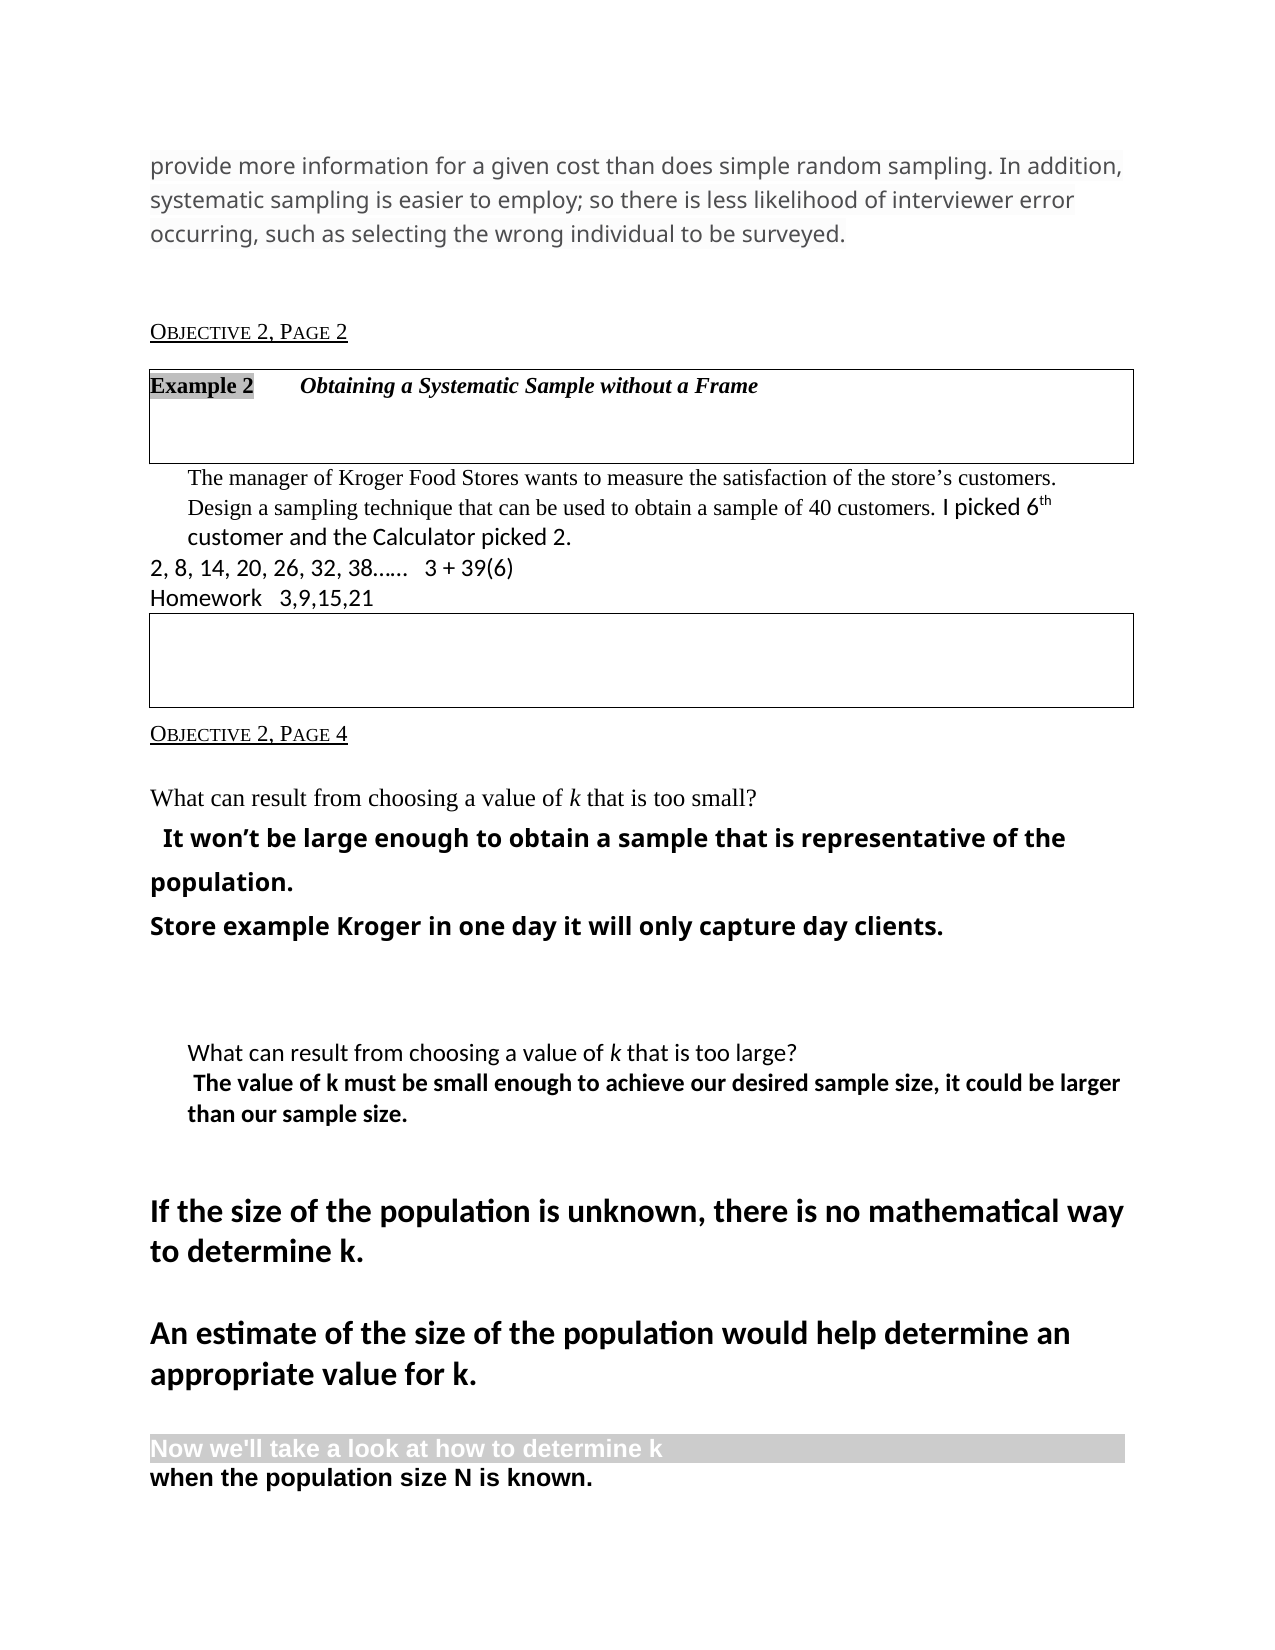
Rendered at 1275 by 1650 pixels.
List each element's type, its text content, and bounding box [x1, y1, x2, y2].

text What can result from choosing a value of k that is too small? [150, 768, 1125, 811]
text It won’t be large enough to obtain a sample that is representative of the population. [150, 811, 1125, 899]
text Objective 2, Page 2 [150, 318, 1125, 345]
text Store example Kroger in one day it will only capture day clients. [150, 899, 1125, 943]
text when the population size N is known. [150, 1463, 1125, 1492]
text The manager of Kroger Food Stores wants to measure the satisfaction of the store’s customers. Design a sampling technique that can be used to obtain a sample of 40 customers. I picked 6th customer and the Calculator picked 2. [187, 464, 1125, 552]
text The value of k must be small enough to achieve our desired sample size, it could be larger than our sample size. [187, 1068, 1125, 1129]
text Homework 3,9,15,21 [150, 582, 1125, 613]
text Now we'll take a look at how to determine k [150, 1434, 1125, 1463]
text An estimate of the size of the population would help determine an appropriate value for k. [150, 1312, 1125, 1393]
text Example 2 Obtaining a Systematic Sample without a Frame [150, 370, 1133, 463]
text Objective 2, Page 4 [150, 721, 1125, 747]
text If the size of the population is unknown, there is no mathematical way to determine k. [150, 1190, 1125, 1271]
text What can result from choosing a value of k that is too large? [187, 1037, 1125, 1068]
text 2, 8, 14, 20, 26, 32, 38…… 3 + 39(6) [150, 552, 1125, 582]
